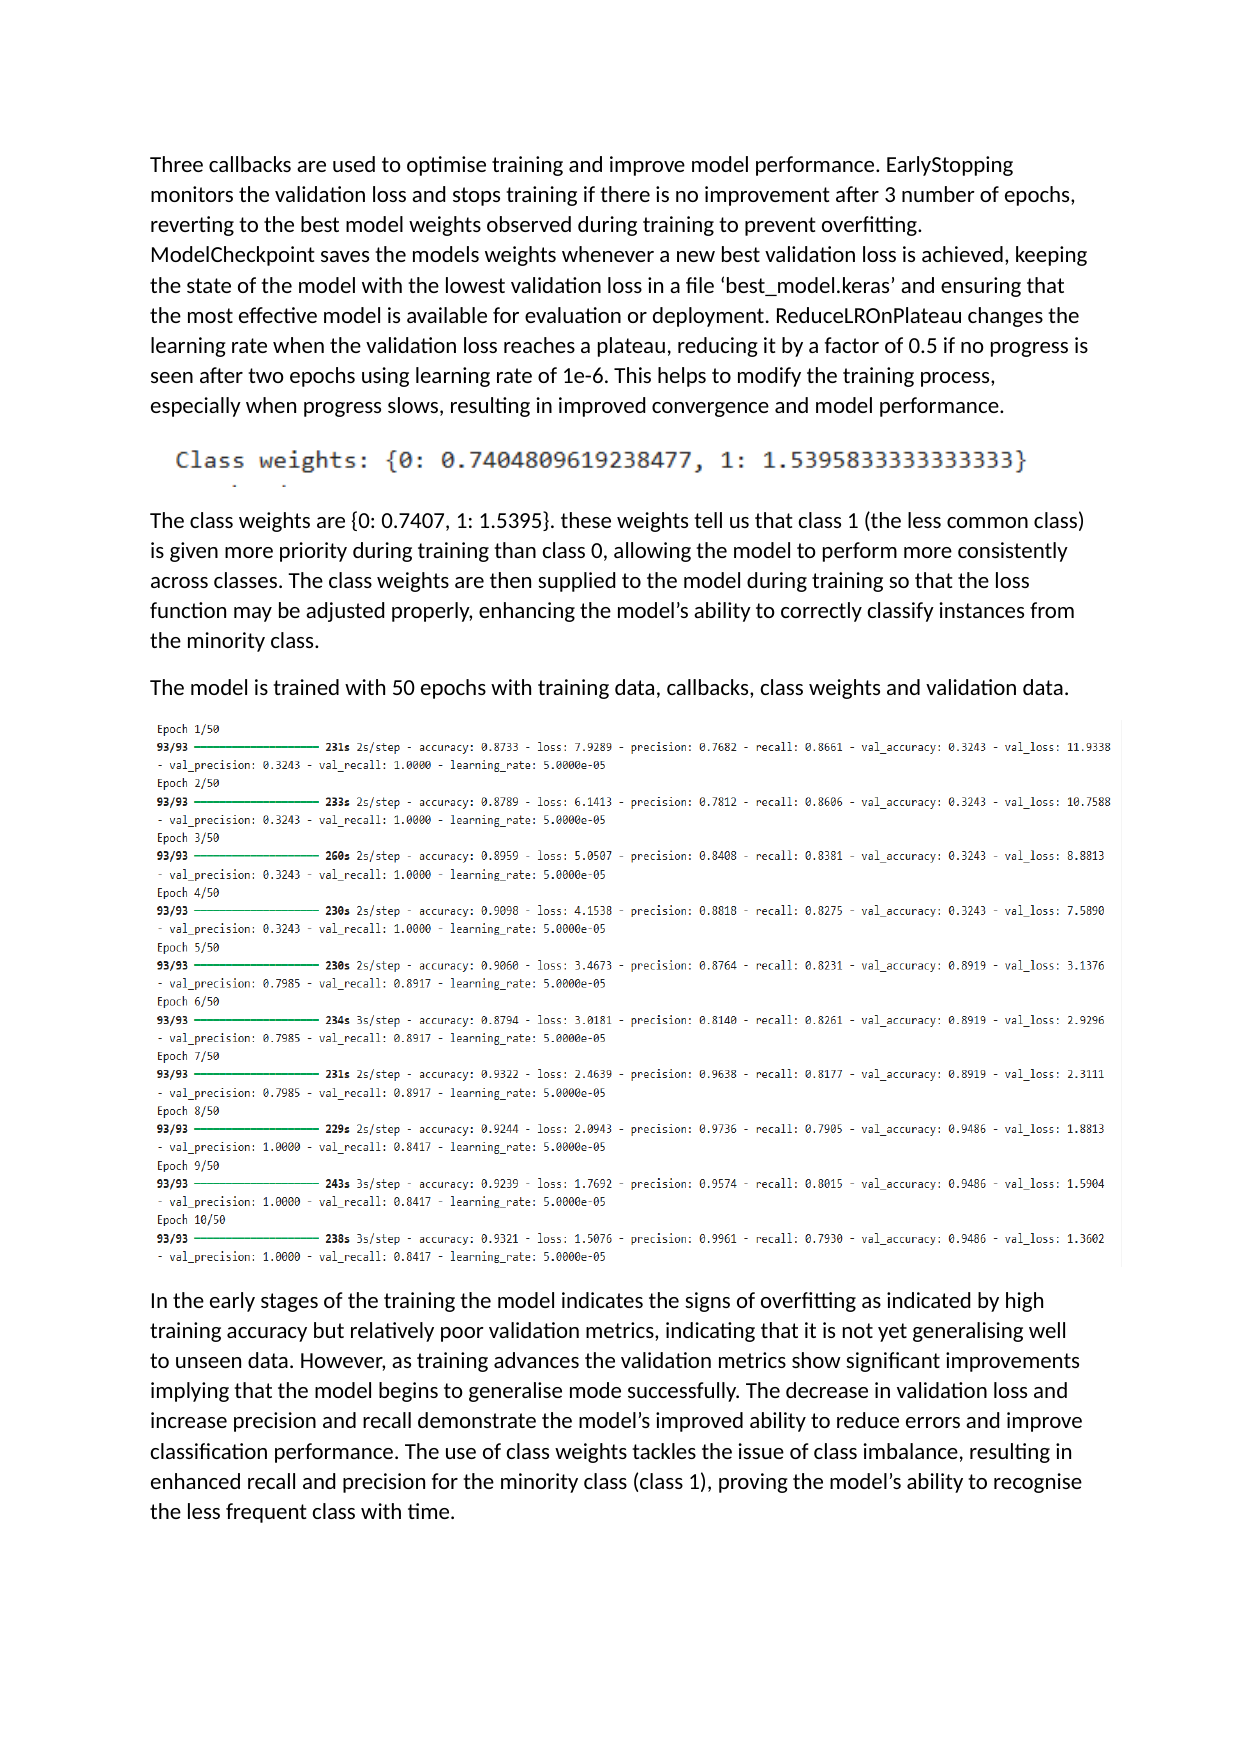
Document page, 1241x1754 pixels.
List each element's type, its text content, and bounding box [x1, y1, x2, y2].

picture [150, 720, 1122, 1267]
picture [150, 438, 1082, 487]
text The class weights are {0: 0.7407, 1: 1.5395}. these weights tell us that class 1 (the less common class) is given more priority during training than class 0, allowing the model to perform more consistently across classes. The class weights are then supplied to the model during training so that the loss function may be adjusted properly, enhancing the model’s ability to correctly classify instances from the minority class. [150, 506, 1090, 655]
text The model is trained with 50 epochs with training data, callbacks, class weights and validation data. [150, 673, 1090, 702]
text In the early stages of the training the model indicates the signs of overfitting as indicated by high training accuracy but relatively poor validation metrics, indicating that it is not yet generalising well to unseen data. However, as training advances the validation metrics show significant improvements implying that the model begins to generalise mode successfully. The decrease in validation loss and increase precision and recall demonstrate the model’s improved ability to reduce errors and improve classification performance. The use of class weights tackles the issue of class imbalance, resulting in enhanced recall and precision for the minority class (class 1), proving the model’s ability to recognise the less frequent class with time. [150, 1286, 1090, 1525]
text Three callbacks are used to optimise training and improve model performance. EarlyStopping monitors the validation loss and stops training if there is no improvement after 3 number of epochs, reverting to the best model weights observed during training to prevent overfitting. ModelCheckpoint saves the models weights whenever a new best validation loss is achieved, keeping the state of the model with the lowest validation loss in a file ‘best_model.keras’ and ensuring that the most effective model is available for evaluation or deployment. ReduceLROnPlateau changes the learning rate when the validation loss reaches a plateau, reducing it by a factor of 0.5 if no progress is seen after two epochs using learning rate of 1e-6. This helps to modify the training process, especially when progress slows, resulting in improved convergence and model performance. [150, 150, 1090, 420]
